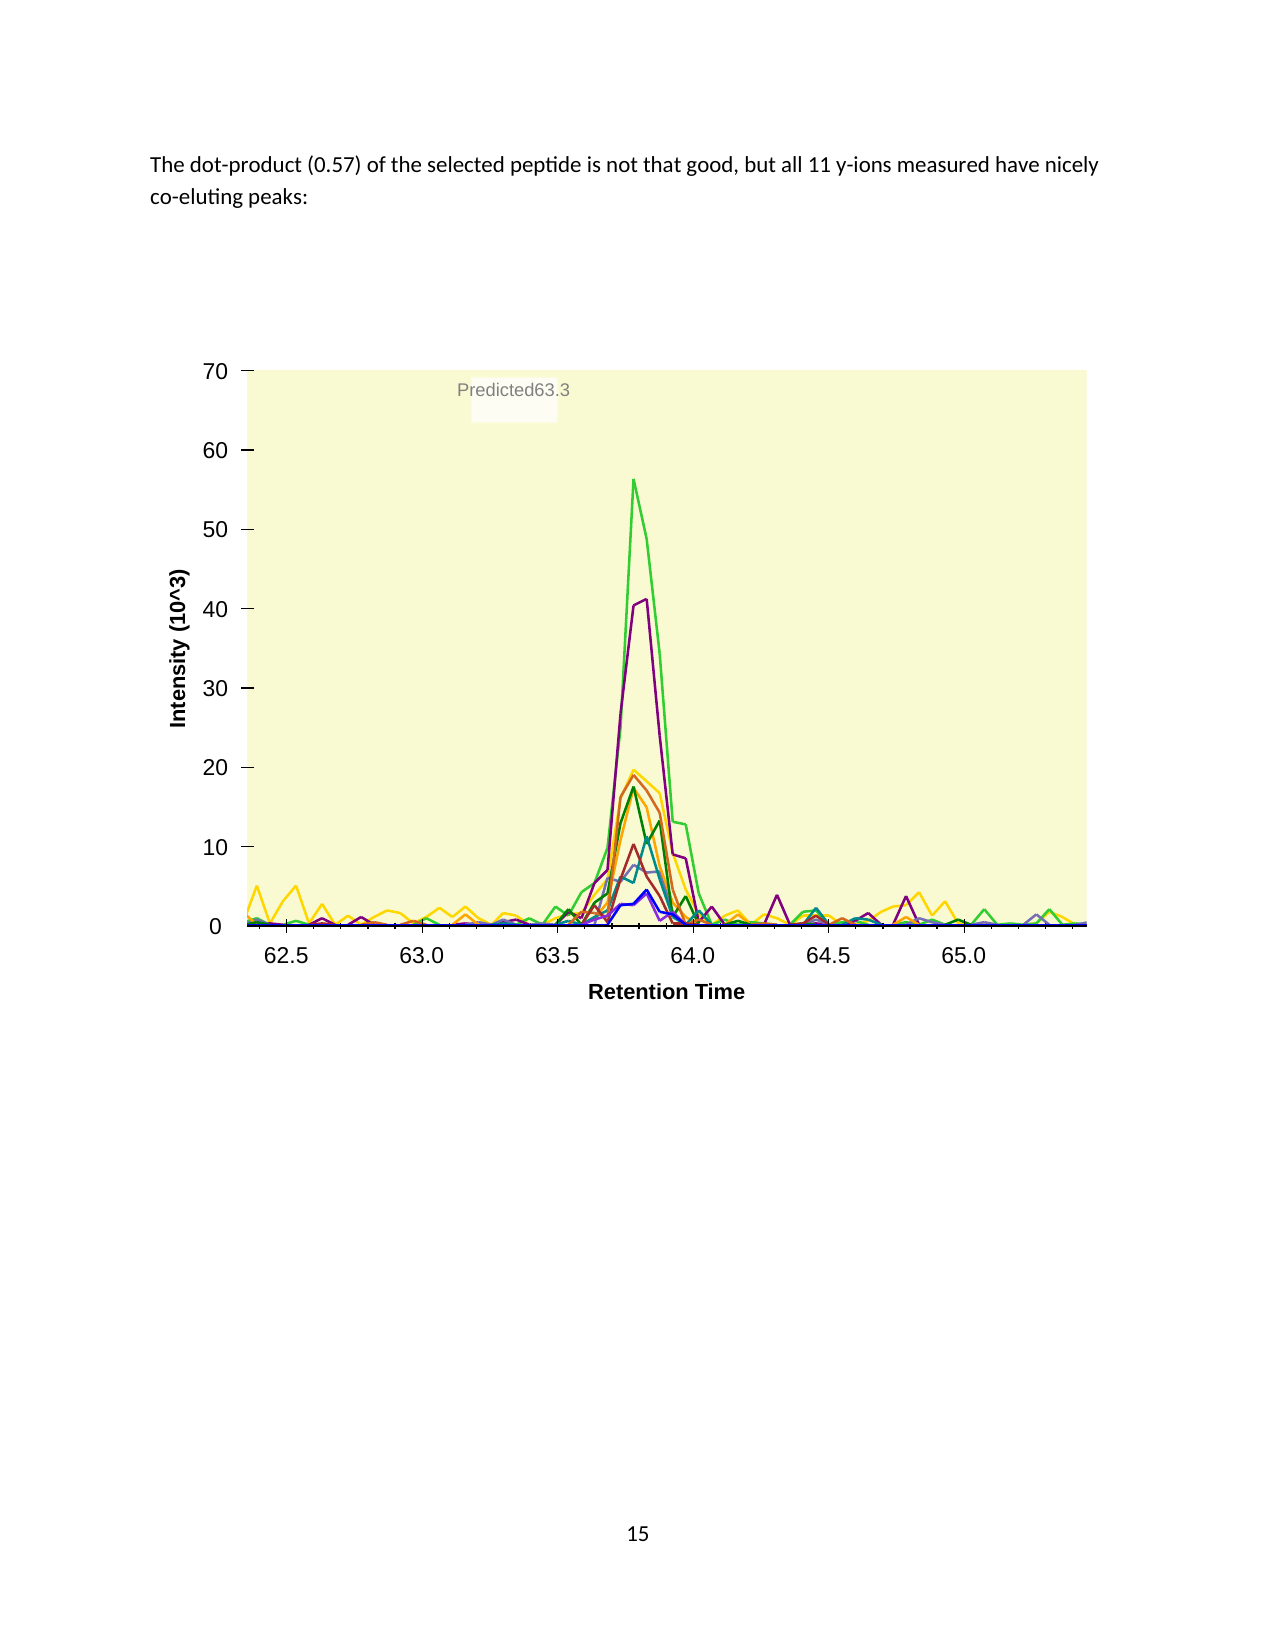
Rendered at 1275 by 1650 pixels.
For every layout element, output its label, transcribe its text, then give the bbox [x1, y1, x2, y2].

text The dot-product (0.57) of the selected peptide is not that good, but all 11 y-ions measured have nicely co-eluting peaks: [150, 150, 1125, 210]
